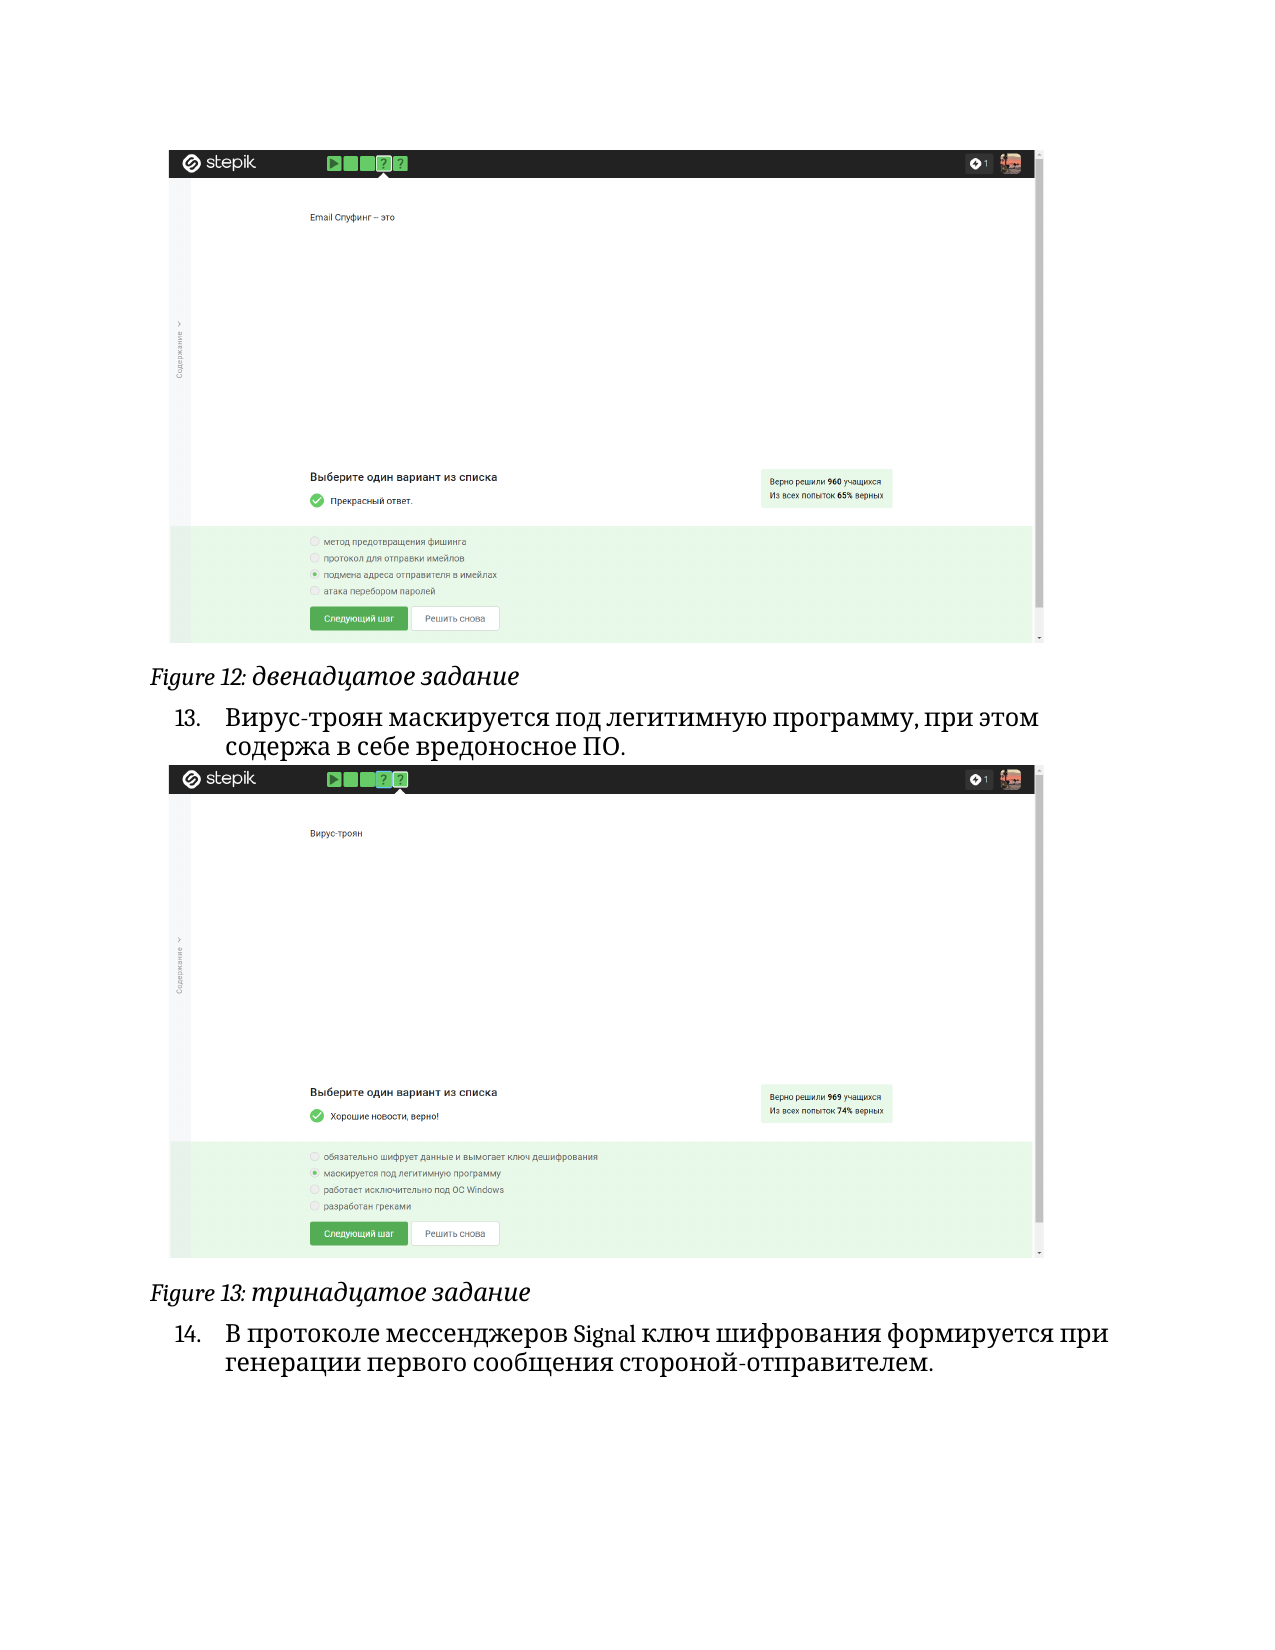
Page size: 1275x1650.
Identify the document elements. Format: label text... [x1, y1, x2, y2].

text Figure 12: двенадцатое задание [150, 663, 1125, 692]
list Вирус-троян маскируется под легитимную программу, при этом содержа в себе вредоносное ПО. [175, 704, 1125, 762]
list В протоколе мессенджеров Signal ключ шифрования формируется при генерации первого сообщения стороной-отправителем. [175, 1320, 1125, 1377]
text Figure 13: тринадцатое задание [150, 1278, 1125, 1307]
picture [168, 765, 1044, 1258]
picture [168, 150, 1044, 643]
